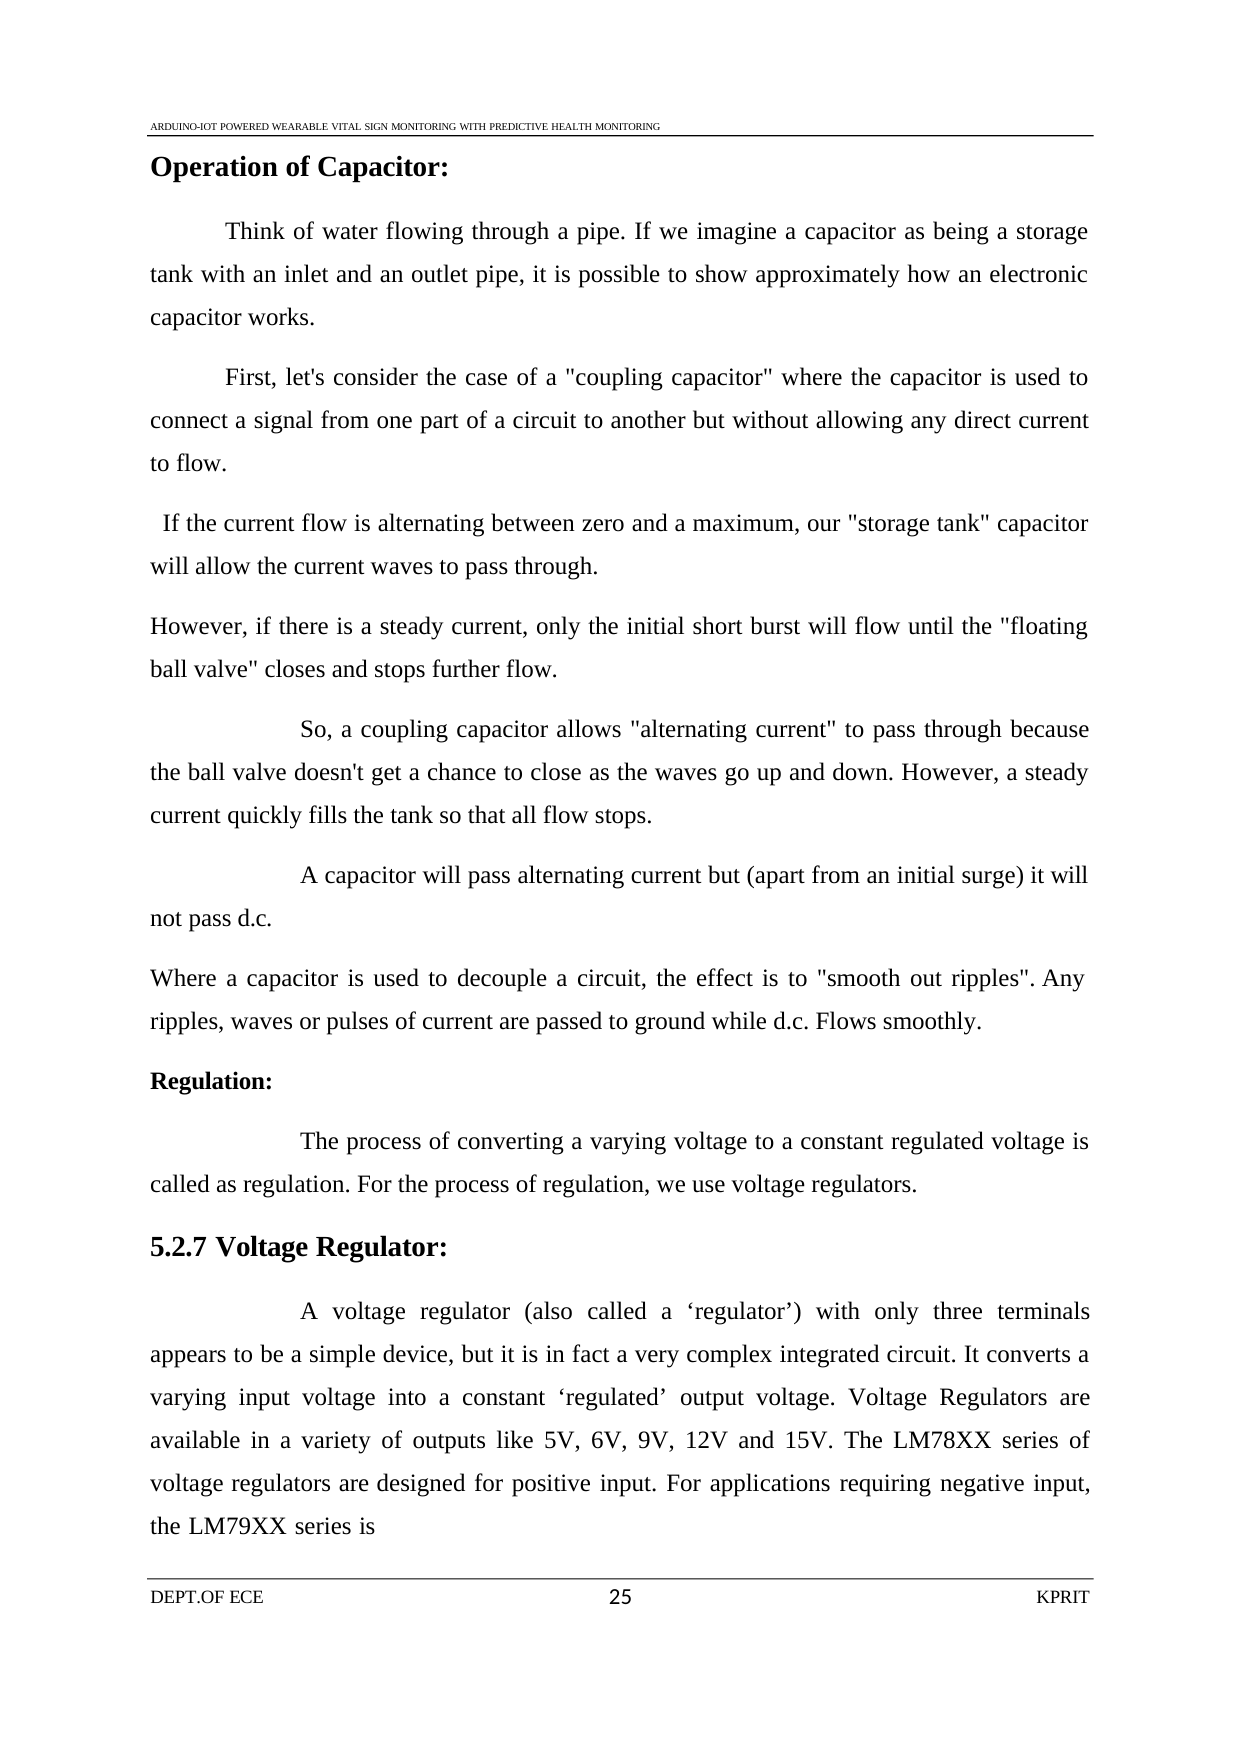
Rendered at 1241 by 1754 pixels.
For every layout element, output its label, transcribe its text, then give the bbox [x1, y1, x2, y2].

text A voltage regulator (also called a ‘regulator’) with only three terminals appears to be a simple device, but it is in fact a very complex integrated circuit. It converts a varying input voltage into a constant ‘regulated’ output voltage. Voltage Regulators are available in a variety of outputs like 5V, 6V, 9V, 12V and 15V. The LM78XX series of voltage regulators are designed for positive input. For applications requiring negative input, the LM79XX series is [150, 1296, 1091, 1540]
text The process of converting a varying voltage to a constant regulated voltage is called as regulation. For the process of regulation, we use voltage regulators. [150, 1126, 1090, 1198]
text not pass d.c. [150, 903, 1196, 932]
subtitle Voltage Regulator: [150, 1229, 1196, 1262]
text First, let's consider the case of a "coupling capacitor" where the capacitor is used to connect a signal from one part of a circuit to another but without allowing any direct current to flow. [150, 362, 1090, 477]
text A capacitor will pass alternating current but (apart from an initial surge) it will [300, 860, 1196, 889]
subtitle Regulation: [150, 1066, 1196, 1095]
text If the current flow is alternating between zero and a maximum, our "storage tank" capacitor will allow the current waves to pass through. [150, 508, 1090, 580]
subtitle Operation of Capacitor: [150, 149, 1196, 183]
text However, if there is a steady current, only the initial short burst will flow until the "floating ball valve" closes and stops further flow. [150, 611, 1090, 683]
text So, a coupling capacitor allows "alternating current" to pass through because the ball valve doesn't get a chance to close as the waves go up and down. However, a steady current quickly fills the tank so that all flow stops. [150, 714, 1090, 829]
text Where a capacitor is used to decouple a circuit, the effect is to "smooth out ripples". Any ripples, waves or pulses of current are passed to ground while d.c. Flows smoothly. [150, 963, 1091, 1035]
text Think of water flowing through a pipe. If we imagine a capacitor as being a storage tank with an inlet and an outlet pipe, it is possible to show approximately how an electronic capacitor works. [150, 216, 1090, 331]
